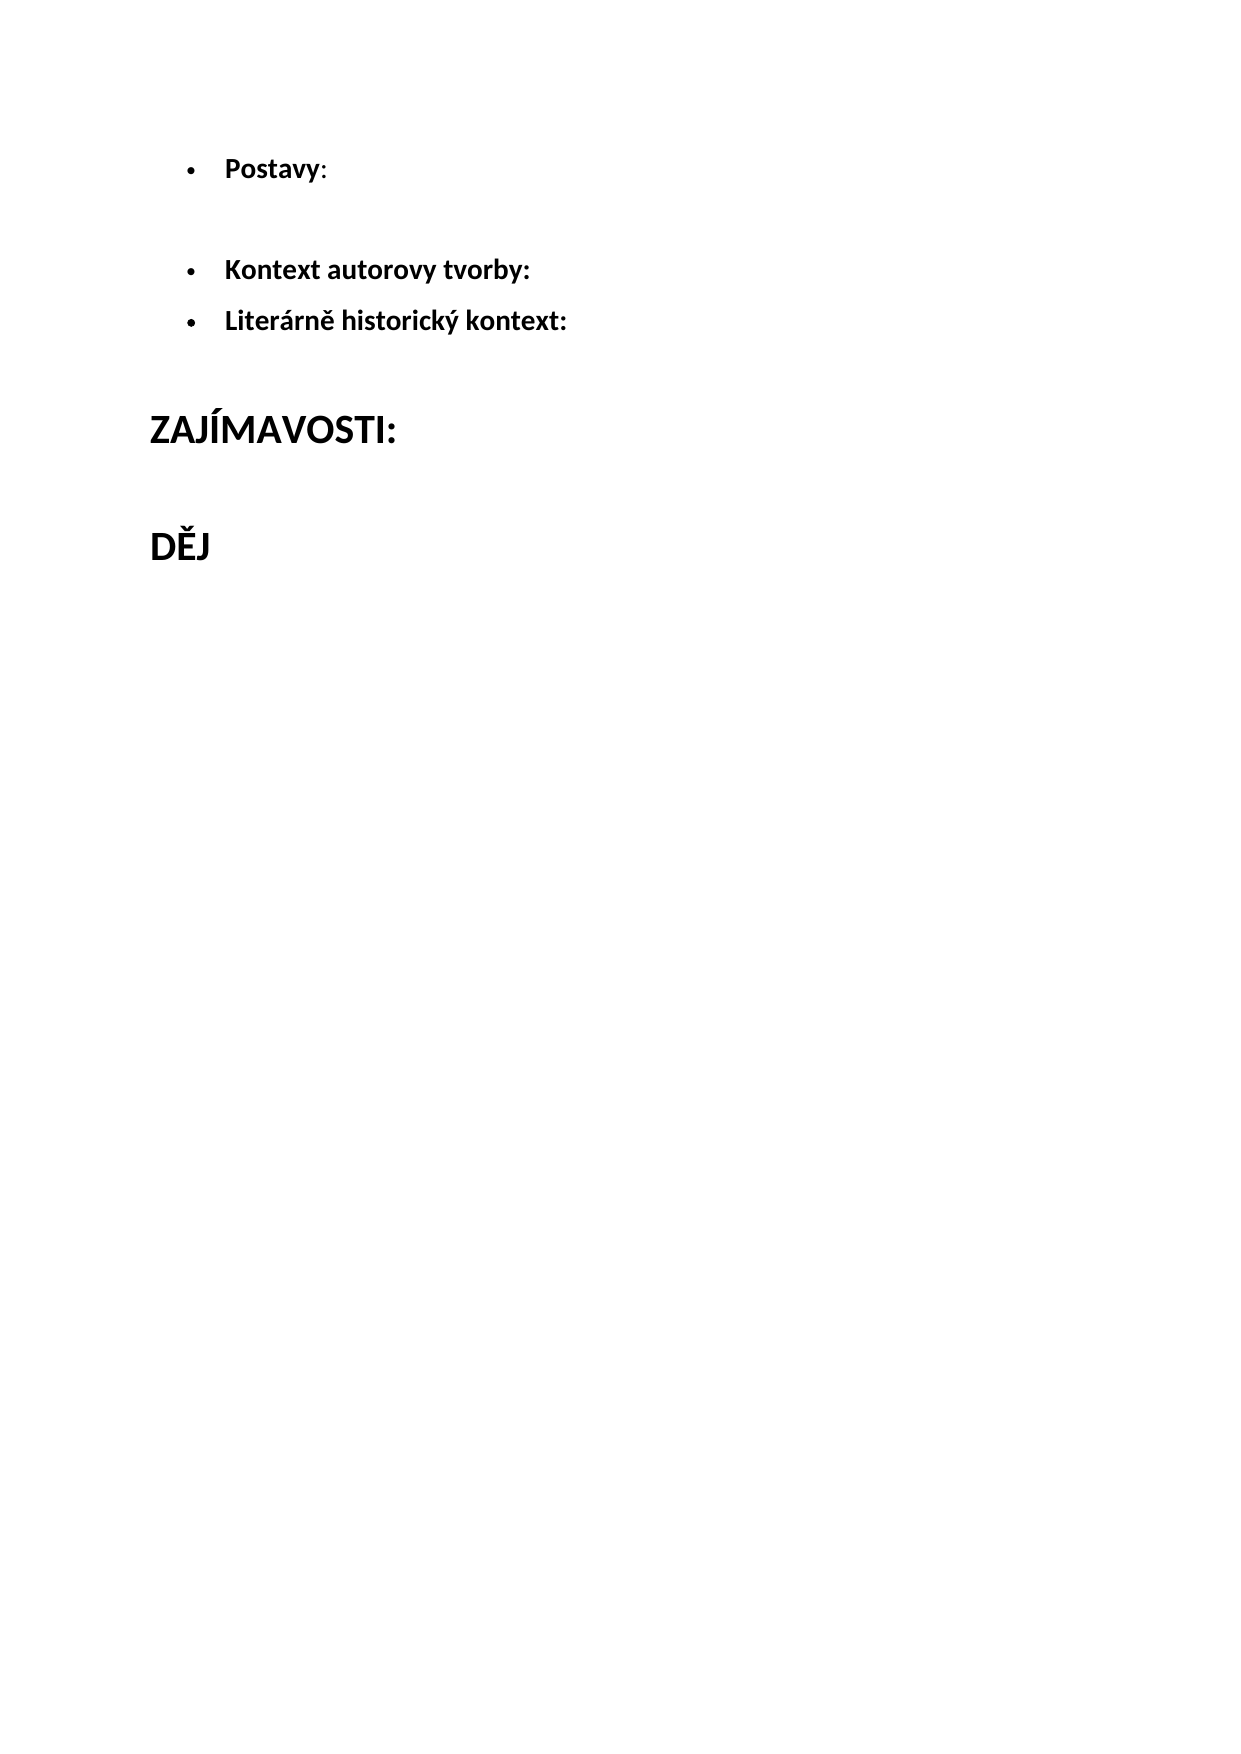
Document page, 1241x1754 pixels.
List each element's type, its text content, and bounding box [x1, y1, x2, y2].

list Kontext autorovy tvorby: [187, 251, 1090, 287]
list Literárně historický kontext: [187, 302, 1090, 337]
list Postavy: [187, 150, 1090, 186]
text ZAJÍMAVOSTI: [150, 403, 1090, 454]
text DĚJ [150, 519, 1090, 570]
